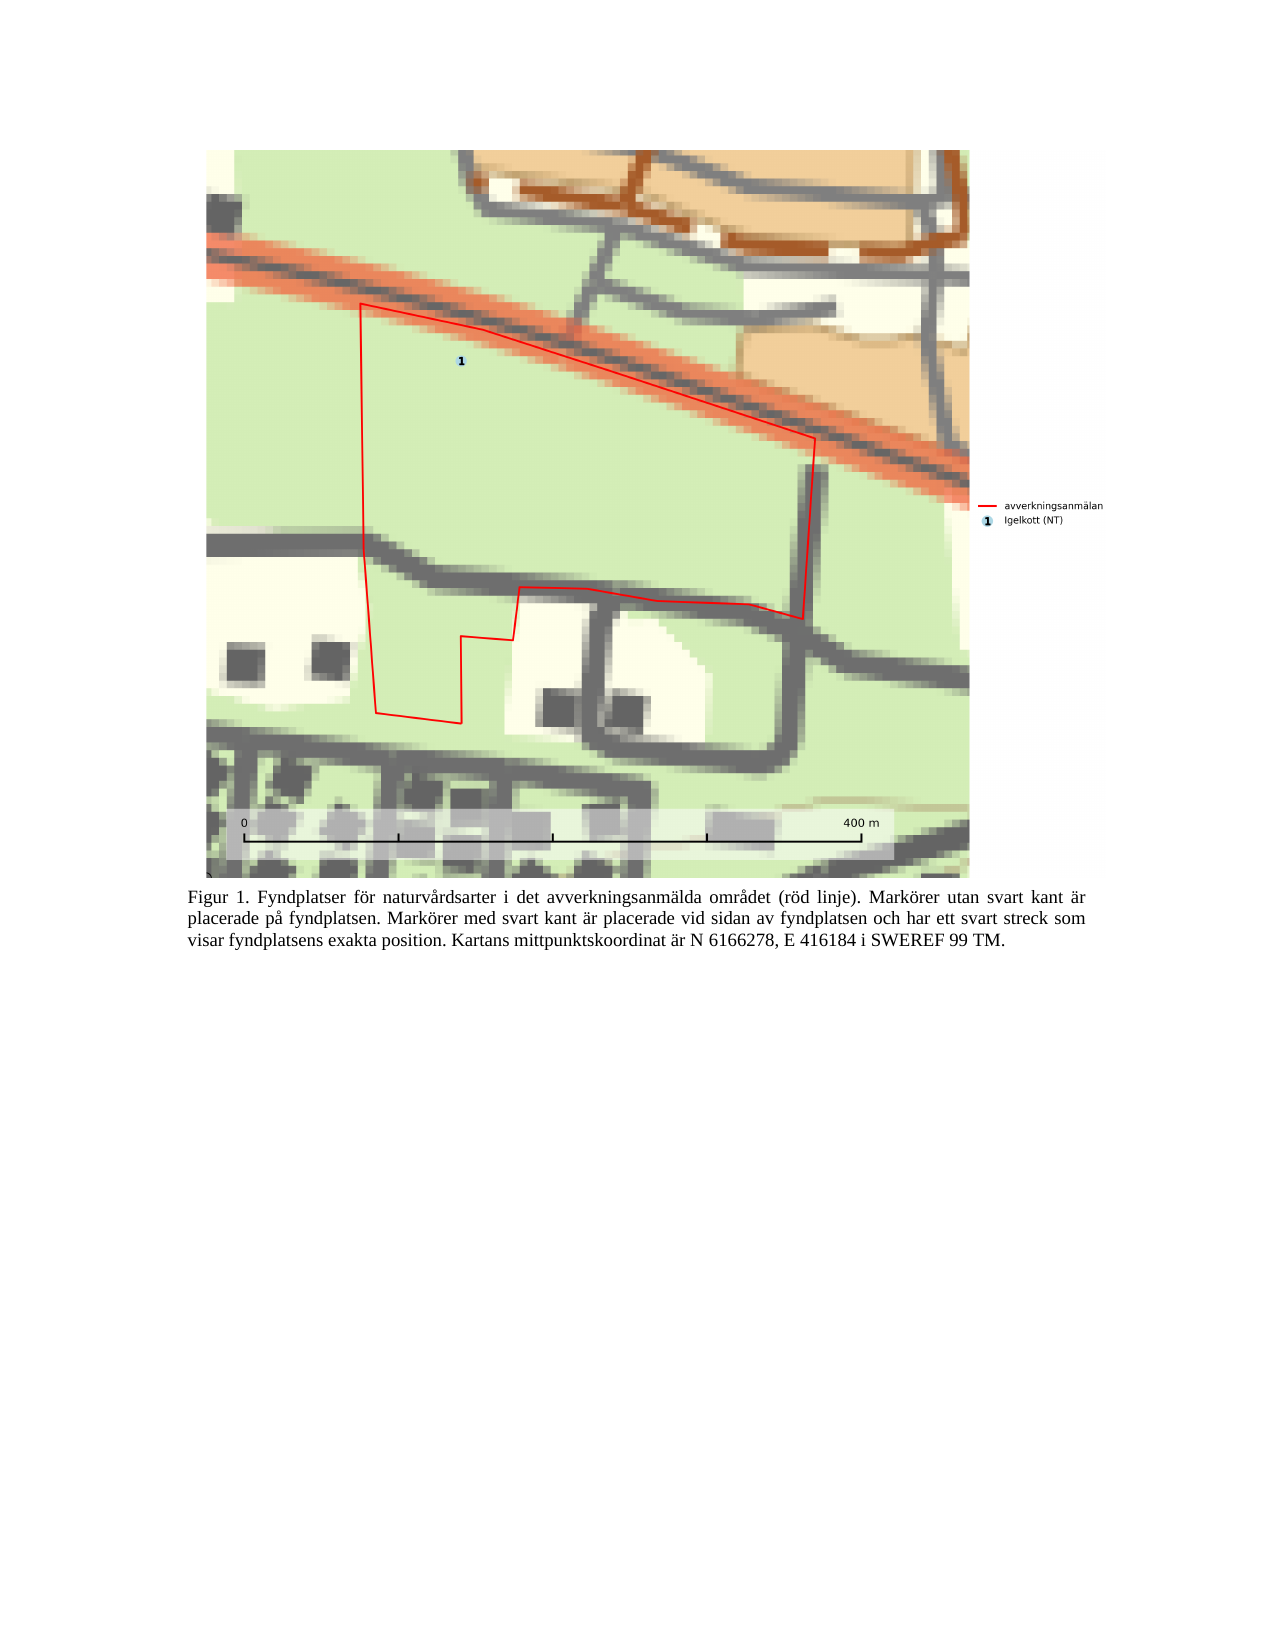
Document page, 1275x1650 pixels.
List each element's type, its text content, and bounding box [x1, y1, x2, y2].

picture [206, 150, 1107, 878]
text Figur 1. Fyndplatser för naturvårdsarter i det avverkningsanmälda området (röd linje). Markörer utan svart kant är placerade på fyndplatsen. Markörer med svart kant är placerade vid sidan av fyndplatsen och har ett svart streck som visar fyndplatsens exakta position. Kartans mittpunktskoordinat är N 6166278, E 416184 i SWEREF 99 TM. [187, 886, 1087, 950]
